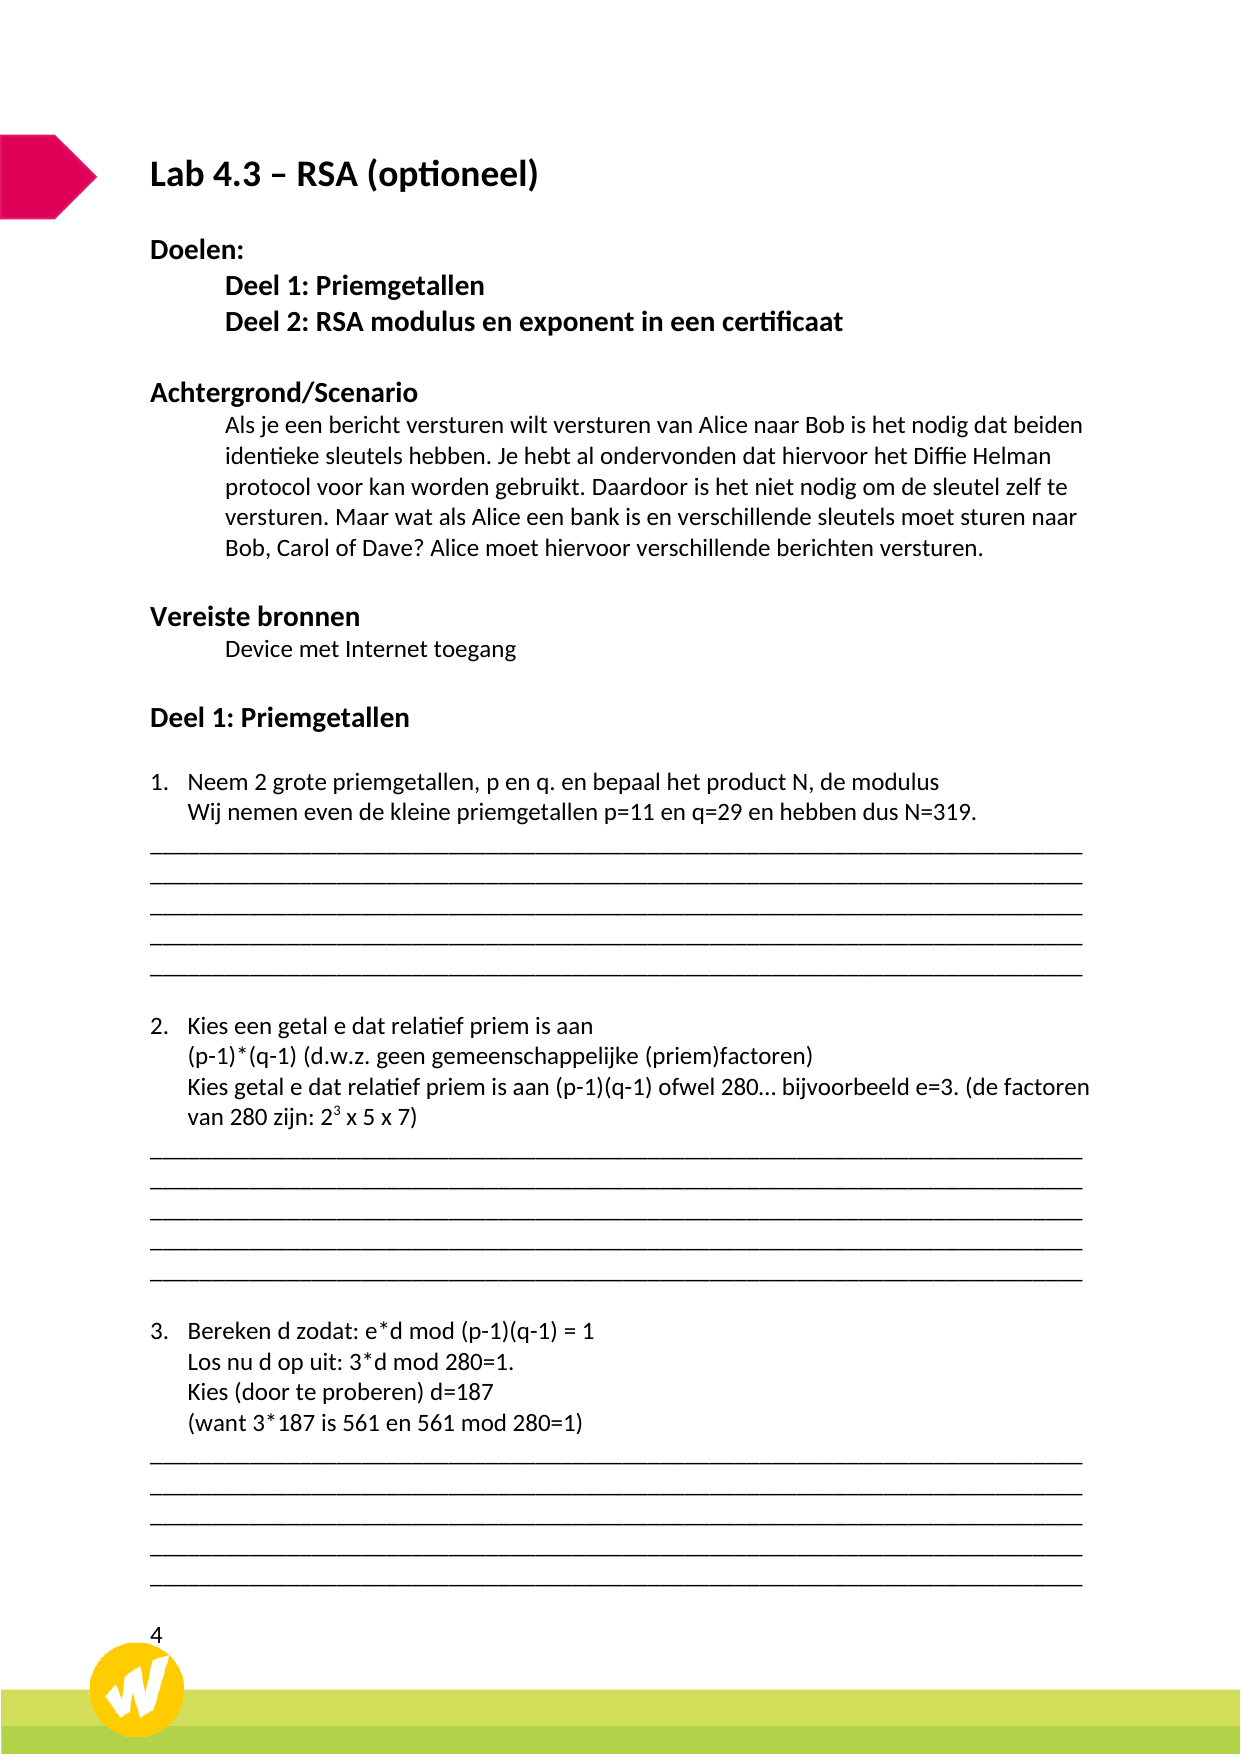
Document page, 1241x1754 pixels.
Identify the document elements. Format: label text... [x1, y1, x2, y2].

list Kies getal e dat relatief priem is aan (p-1)(q-1) ofwel 280… bijvoorbeeld e=3. (de factoren van 280 zijn: 23 x 5 x 7) [187, 1071, 1090, 1132]
list Kies een getal e dat relatief priem is aan (p-1)*(q-1) (d.w.z. geen gemeenschappelijke (priem)factoren) [150, 1010, 1090, 1071]
list Neem 2 grote priemgetallen, p en q. en bepaal het product N, de modulus [150, 766, 1090, 796]
text ___________________________________________________________________________ [150, 888, 1090, 918]
picture [86, 1639, 187, 1740]
text Deel 1: Priemgetallen [150, 699, 1090, 735]
text Device met Internet toegang [225, 633, 1090, 664]
text ___________________________________________________________________________ [150, 1162, 1090, 1193]
text ___________________________________________________________________________ [150, 1437, 1090, 1468]
list Los nu d op uit: 3*d mod 280=1. Kies (door te proberen) d=187 (want 3*187 is 561 en 561 mod 280=1) [187, 1346, 1090, 1437]
text ___________________________________________________________________________ [150, 857, 1090, 888]
text ___________________________________________________________________________ [150, 1223, 1090, 1254]
text ___________________________________________________________________________ [150, 918, 1090, 949]
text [150, 1498, 1090, 1529]
text Deel 1: Priemgetallen [225, 267, 1090, 303]
text Achtergrond/Scenario [150, 374, 1090, 409]
list Bereken d zodat: e*d mod (p-1)(q-1) = 1 [150, 1315, 1090, 1346]
text ___________________________________________________________________________ [150, 949, 1090, 979]
text ___________________________________________________________________________ [150, 827, 1090, 857]
text ___________________________________________________________________________ [150, 1254, 1090, 1284]
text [150, 1529, 1090, 1559]
text Vereiste bronnen [150, 598, 1090, 633]
text ___________________________________________________________________________ [150, 1132, 1090, 1162]
list Wij nemen even de kleine priemgetallen p=11 en q=29 en hebben dus N=319. [187, 796, 1090, 827]
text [150, 1559, 1090, 1590]
text Als je een bericht versturen wilt versturen van Alice naar Bob is het nodig dat beiden identieke sleutels hebben. Je hebt al ondervonden dat hiervoor het Diffie Helman protocol voor kan worden gebruikt. Daardoor is het niet nodig om de sleutel zelf te versturen. Maar wat als Alice een bank is en verschillende sleutels moet sturen naar Bob, Carol of Dave? Alice moet hiervoor verschillende berichten versturen. [225, 409, 1090, 562]
text Deel 2: RSA modulus en exponent in een certificaat [225, 303, 1090, 338]
text Lab 4.3 – RSA (optioneel) [150, 150, 1090, 196]
text Doelen: [150, 231, 1090, 267]
text ___________________________________________________________________________ [150, 1193, 1090, 1223]
text ___________________________________________________________________________ [150, 1468, 1090, 1498]
